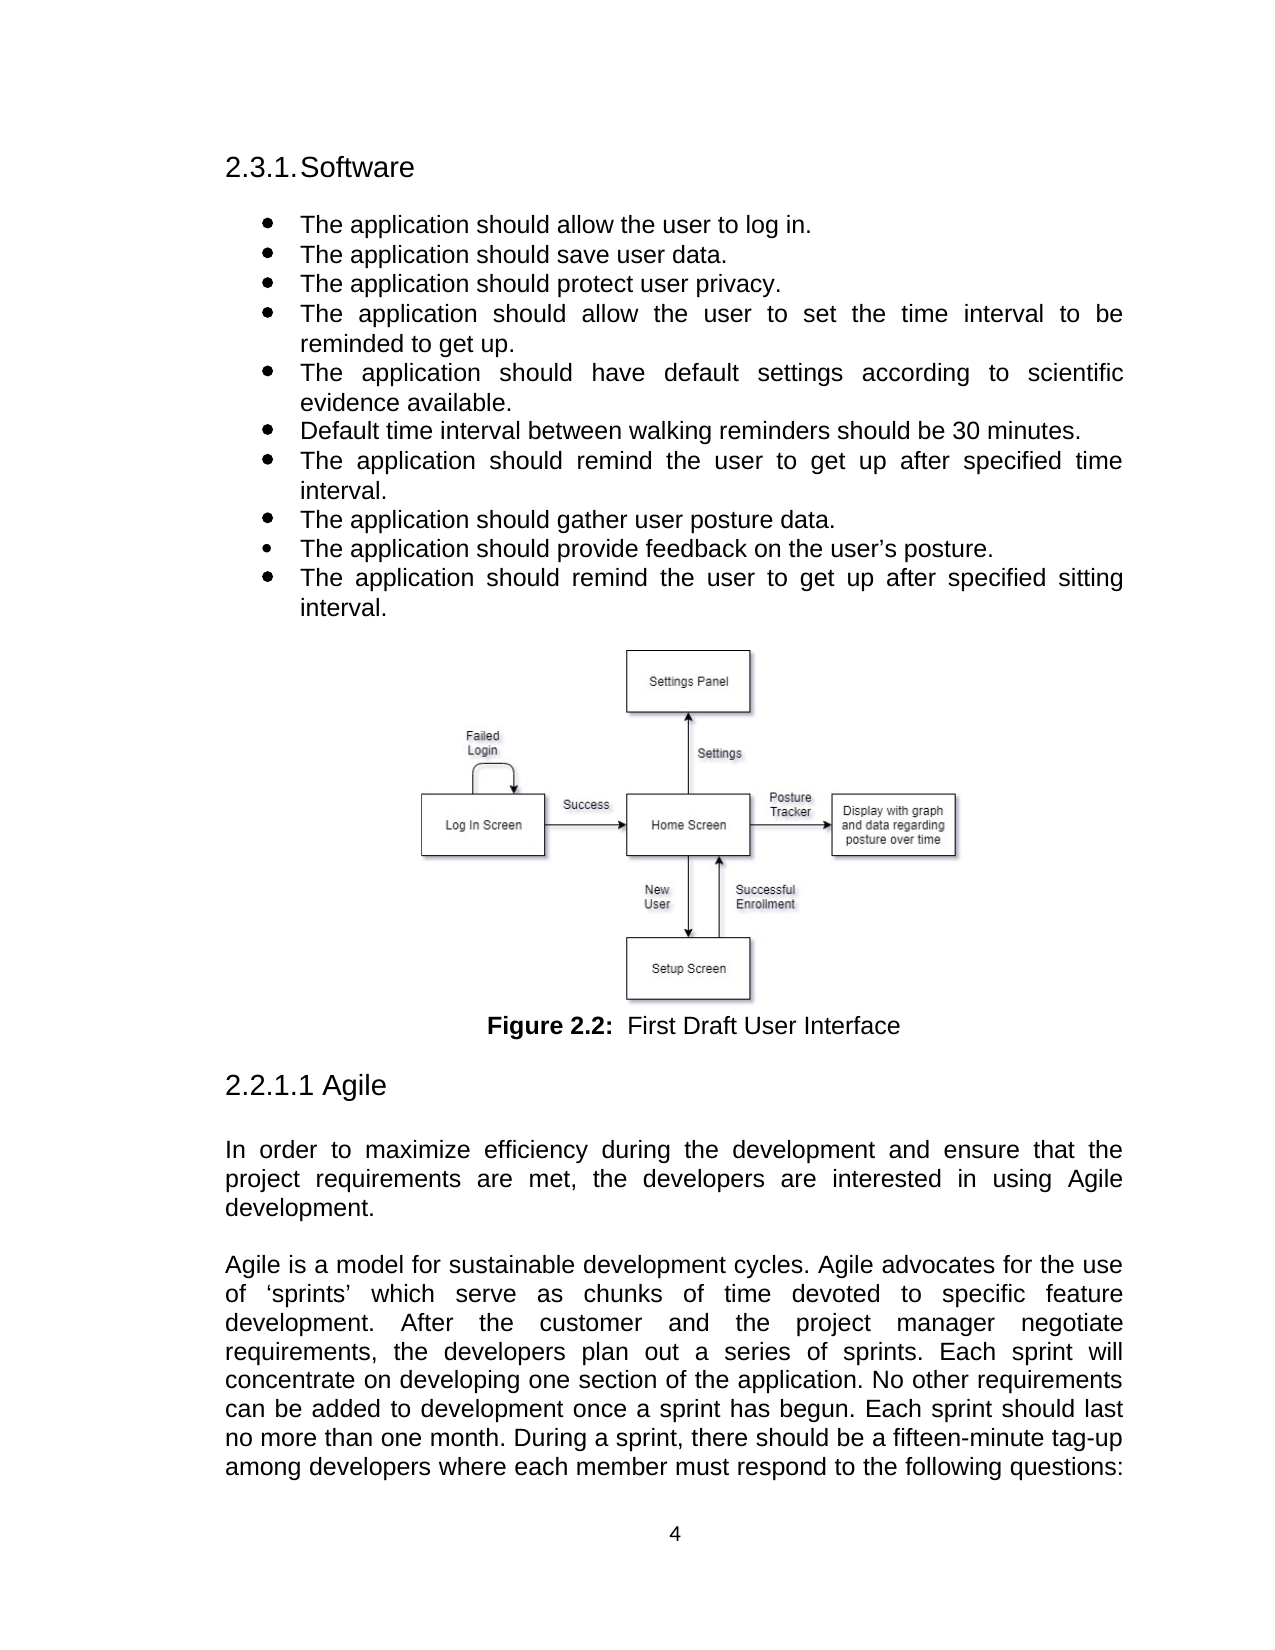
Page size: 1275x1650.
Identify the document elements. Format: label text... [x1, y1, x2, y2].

list The application should allow the user to set the time interval to be reminded to get up. [262, 299, 1125, 358]
list The application should provide feedback on the user’s posture. [262, 534, 1125, 563]
list The application should save user data. [262, 240, 1125, 269]
list Default time interval between walking reminders should be 30 minutes. [262, 416, 1125, 446]
list The application should have default settings according to scientific evidence available. [262, 358, 1125, 416]
list The application should allow the user to log in. [262, 210, 1125, 240]
list The application should remind the user to get up after specified time interval. [262, 446, 1125, 505]
list Figure 2.2: First Draft User Interface [262, 1011, 1125, 1039]
list The application should gather user posture data. [262, 505, 1125, 534]
text 2.2.1.1 Agile [225, 1068, 1125, 1102]
list The application should protect user privacy. [262, 269, 1125, 299]
text In order to maximize efficiency during the development and ensure that the project requirements are met, the developers are interested in using Agile development. [225, 1135, 1125, 1222]
subtitle Software [225, 150, 1125, 183]
list The application should remind the user to get up after specified sitting interval. [262, 563, 1125, 622]
picture [421, 650, 967, 1011]
